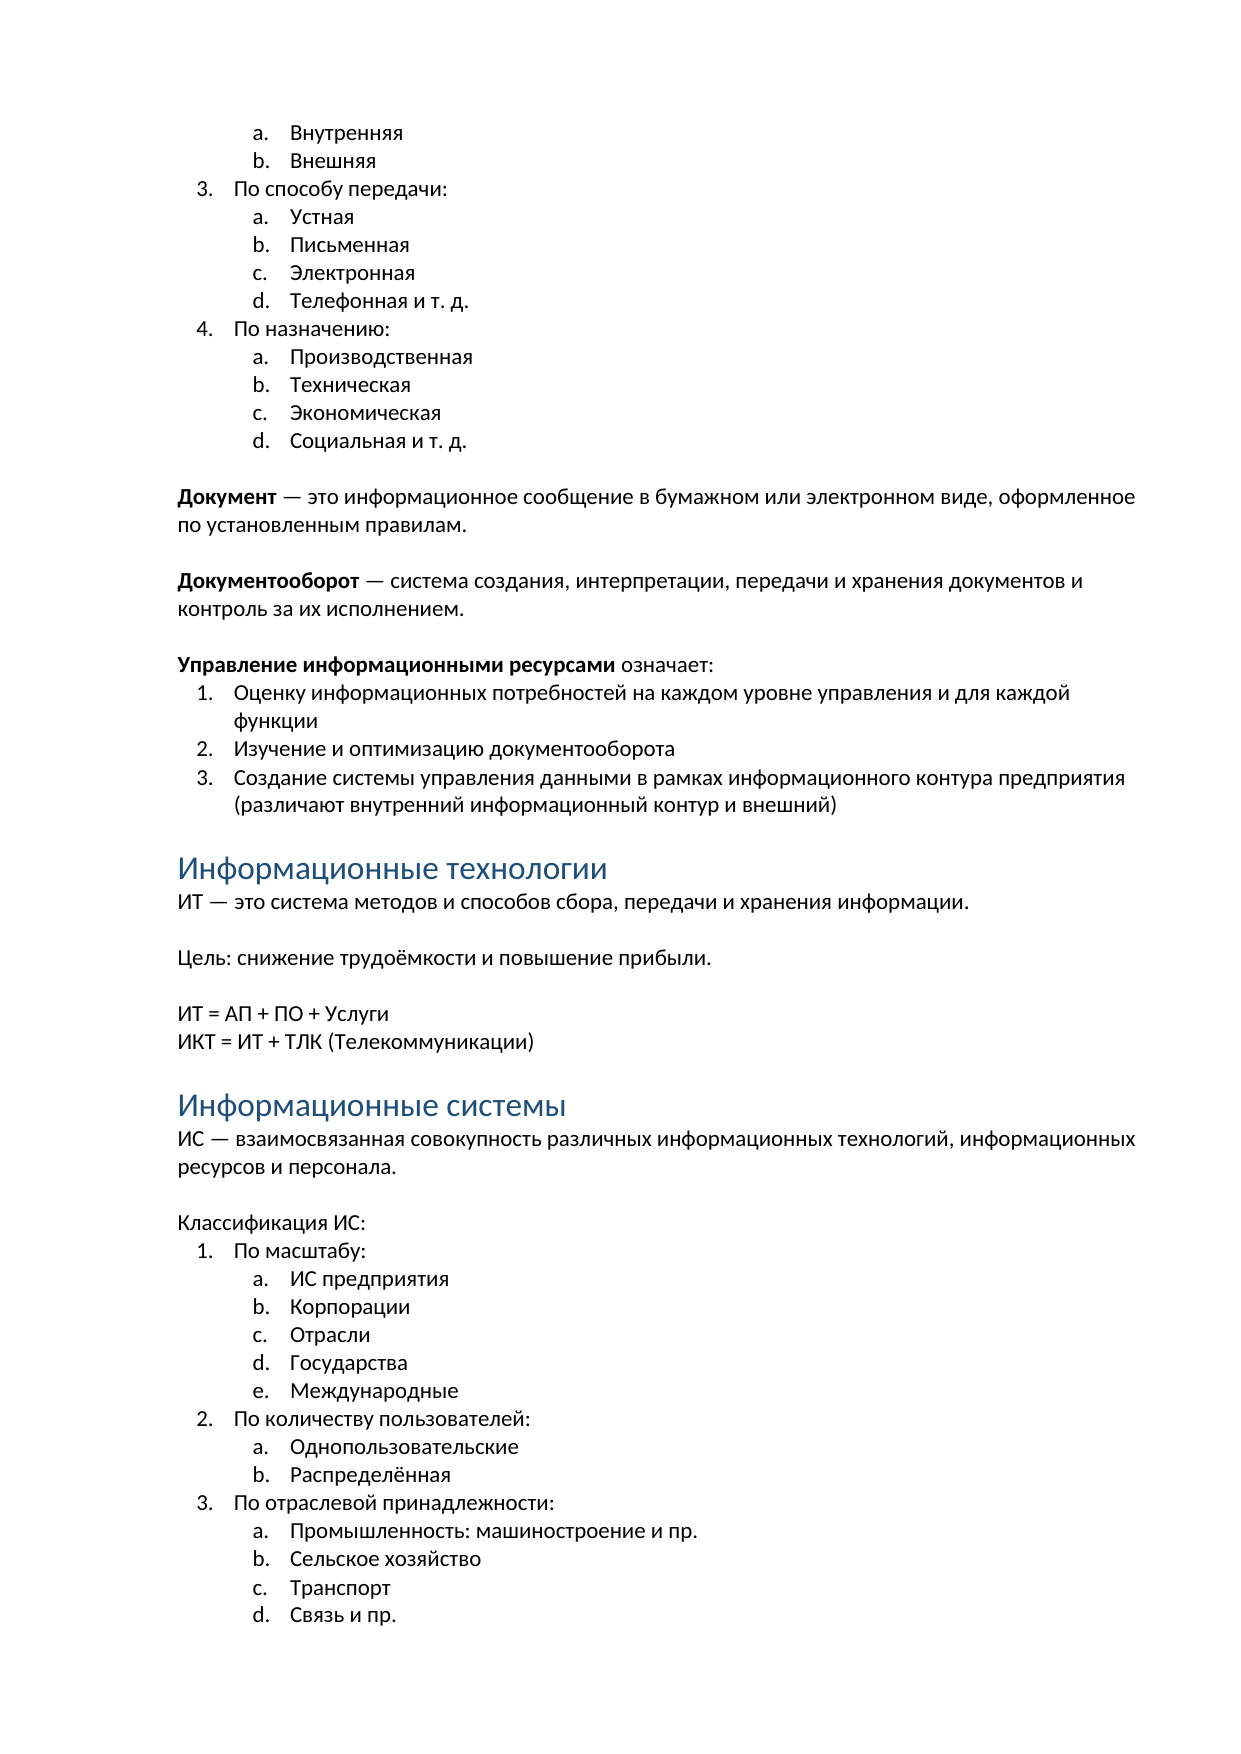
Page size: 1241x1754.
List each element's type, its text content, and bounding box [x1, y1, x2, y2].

text Документооборот — система создания, интерпретации, передачи и хранения документов и контроль за их исполнением. [177, 566, 1152, 622]
list ИС предприятия [252, 1264, 1152, 1292]
list Создание системы управления данными в рамках информационного контура предприятия (различают внутренний информационный контур и внешний) [196, 763, 1152, 819]
text Цель: снижение трудоёмкости и повышение прибыли. [177, 943, 1152, 971]
list Сельское хозяйство [252, 1544, 1152, 1573]
list По отраслевой принадлежности: [196, 1488, 1152, 1517]
list Письменная [252, 230, 1152, 258]
list По масштабу: [196, 1236, 1152, 1264]
list Однопользовательские [252, 1432, 1152, 1461]
list Распределённая [252, 1461, 1152, 1488]
list Экономическая [252, 398, 1152, 426]
text Информационные системы [177, 1083, 1152, 1124]
list Изучение и оптимизацию документооборота [196, 734, 1152, 763]
list Социальная и т. д. [252, 426, 1152, 454]
list Транспорт [252, 1573, 1152, 1601]
text Классификация ИС: [177, 1208, 1152, 1236]
list Международные [252, 1376, 1152, 1404]
list Отрасли [252, 1320, 1152, 1348]
list Техническая [252, 370, 1152, 398]
list Телефонная и т. д. [252, 286, 1152, 314]
list Государства [252, 1348, 1152, 1376]
list Внутренняя [252, 118, 1152, 146]
list Электронная [252, 258, 1152, 286]
text Управление информационными ресурсами означает: [177, 651, 1152, 678]
text ИТ — это система методов и способов сбора, передачи и хранения информации. [177, 887, 1152, 915]
list Устная [252, 202, 1152, 230]
list Связь и пр. [252, 1601, 1152, 1629]
text ИТ = АП + ПО + Услуги [177, 999, 1152, 1027]
list Корпорации [252, 1292, 1152, 1320]
list Производственная [252, 342, 1152, 370]
text Документ — это информационное сообщение в бумажном или электронном виде, оформленное по установленным правилам. [177, 482, 1152, 538]
list Оценку информационных потребностей на каждом уровне управления и для каждой функции [196, 678, 1152, 734]
text Информационные технологии [177, 847, 1152, 887]
list Промышленность: машиностроение и пр. [252, 1517, 1152, 1544]
list Внешняя [252, 146, 1152, 174]
list По назначению: [196, 314, 1152, 342]
list По количеству пользователей: [196, 1404, 1152, 1432]
text ИКТ = ИТ + ТЛК (Телекоммуникации) [177, 1027, 1152, 1056]
text ИС — взаимосвязанная совокупность различных информационных технологий, информационных ресурсов и персонала. [177, 1124, 1152, 1180]
list По способу передачи: [196, 174, 1152, 202]
